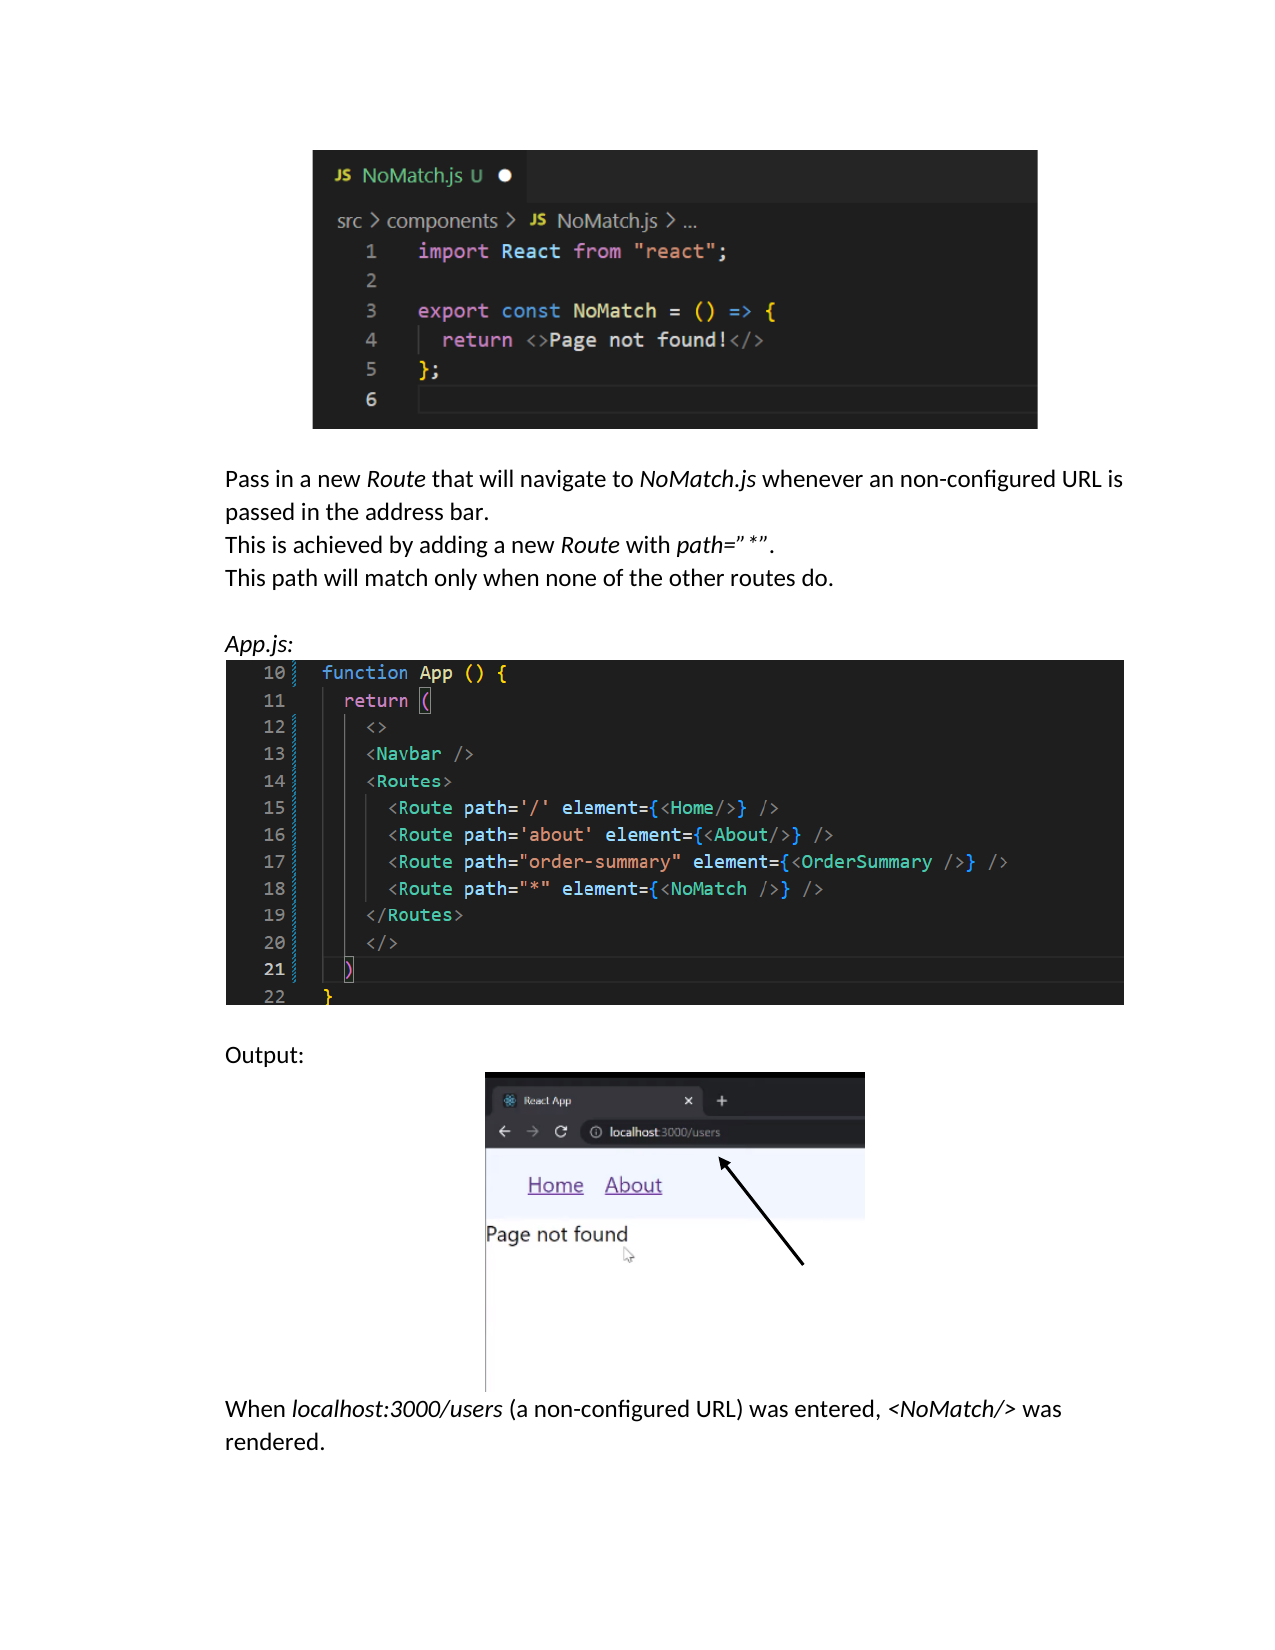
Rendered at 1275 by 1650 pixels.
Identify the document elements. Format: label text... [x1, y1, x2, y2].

picture [312, 150, 1038, 429]
list When localhost:3000/users (a non-configured URL) was entered, <NoMatch/> was rendered. [225, 1394, 1125, 1457]
list App.js: [225, 628, 1125, 658]
list This path will match only when none of the other routes do. [225, 562, 1125, 592]
picture [485, 1072, 865, 1392]
list This is achieved by adding a new Route with path=”*”. [225, 529, 1125, 559]
picture [226, 660, 1124, 1005]
list Output: [225, 1039, 1125, 1070]
list Pass in a new Route that will navigate to NoMatch.js whenever an non-configured URL is passed in the address bar. [225, 463, 1125, 527]
